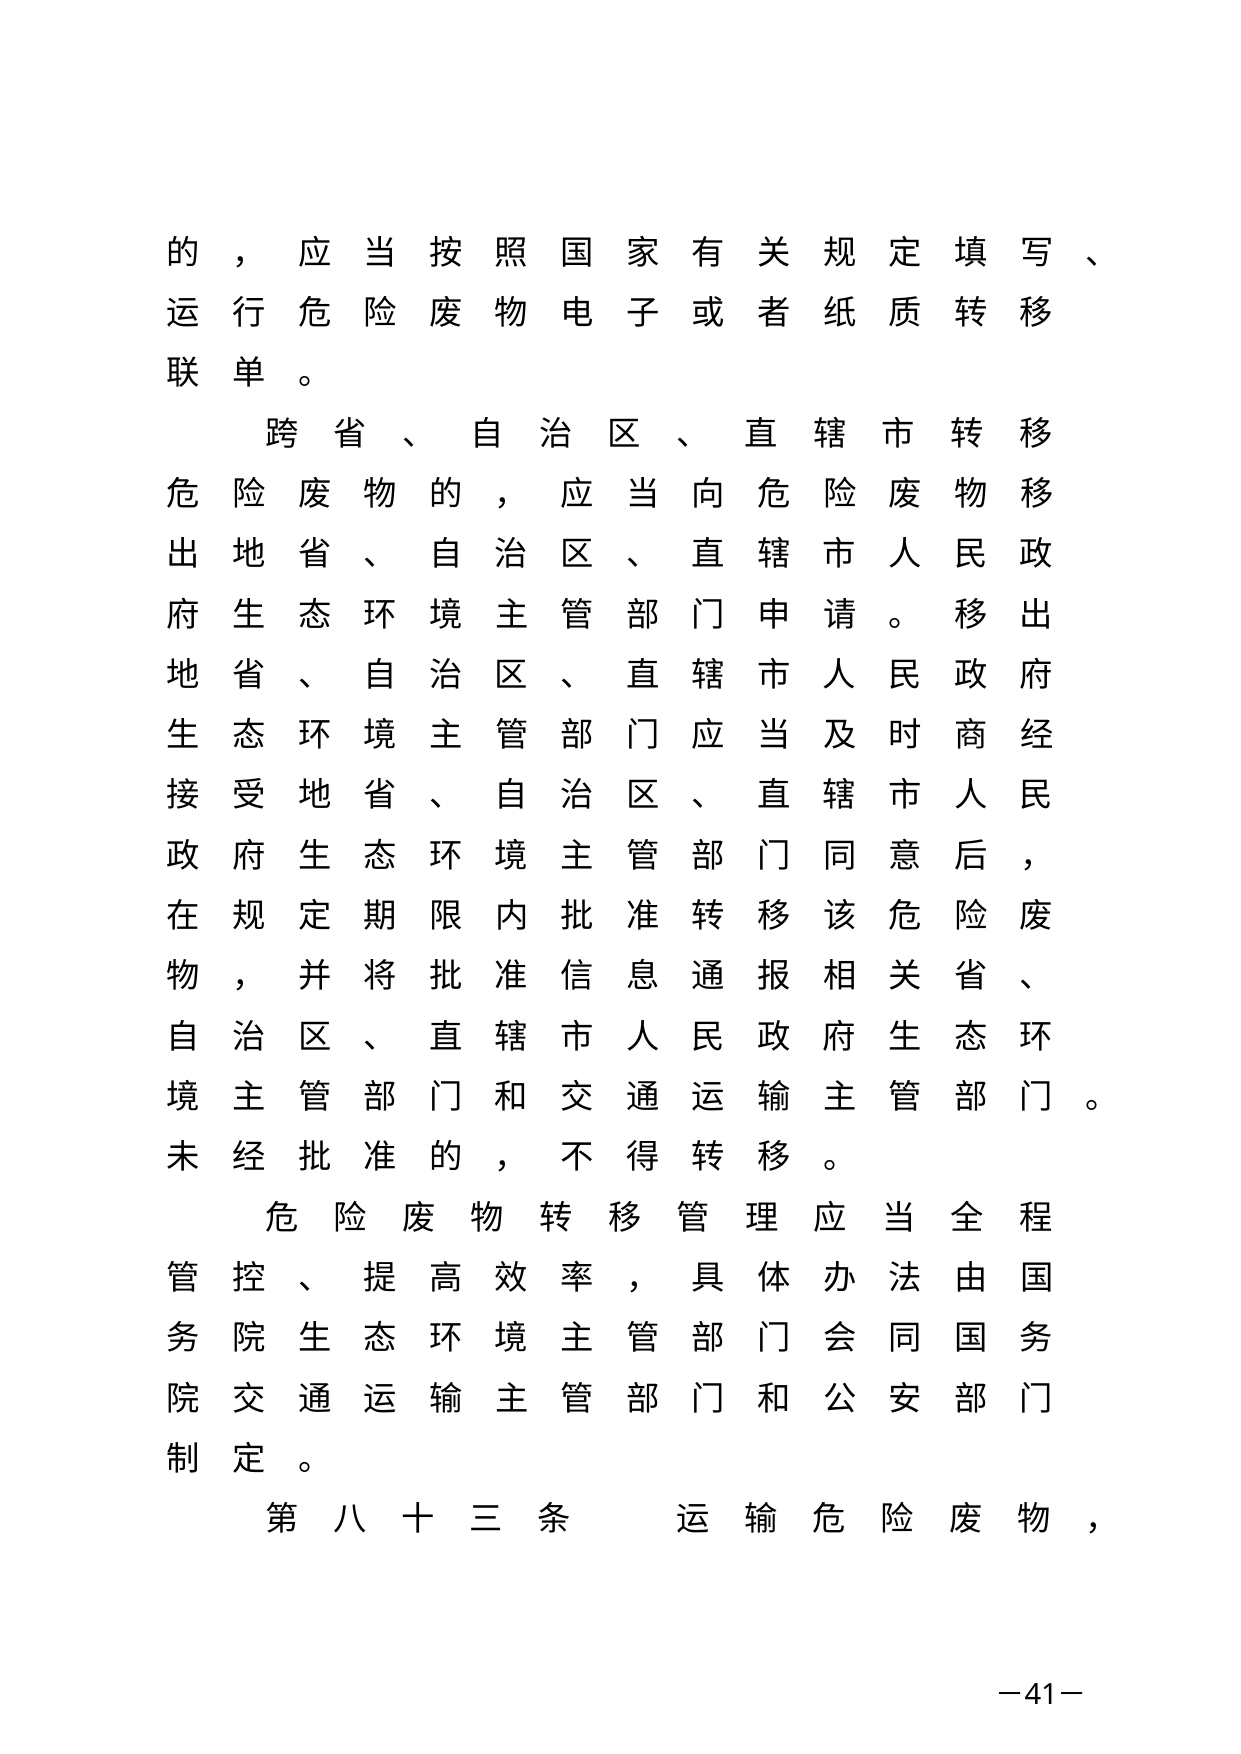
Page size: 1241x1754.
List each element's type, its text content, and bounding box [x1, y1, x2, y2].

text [167, 219, 1085, 400]
text 危险废物转移管理应当全程管控、提高效率，具体办法由国务院生态环境主管部门会同国务院交通运输主管部门和公安部门制定。 [167, 1184, 1085, 1486]
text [167, 1486, 1085, 1546]
text 跨省、自治区、直辖市转移危险废物的，应当向危险废物移出地省、自治区、直辖市人民政府生态环境主管部门申请。移出地省、自治区、直辖市人民政府生态环境主管部门应当及时商经接受地省、自治区、直辖市人民政府生态环境主管部门同意后，在规定期限内批准转移该危险废物，并将批准信息通报相关省、自治区、直辖市人民政府生态环境主管部门和交通运输主管部门。未经批准的，不得转移。 [167, 400, 1085, 1184]
